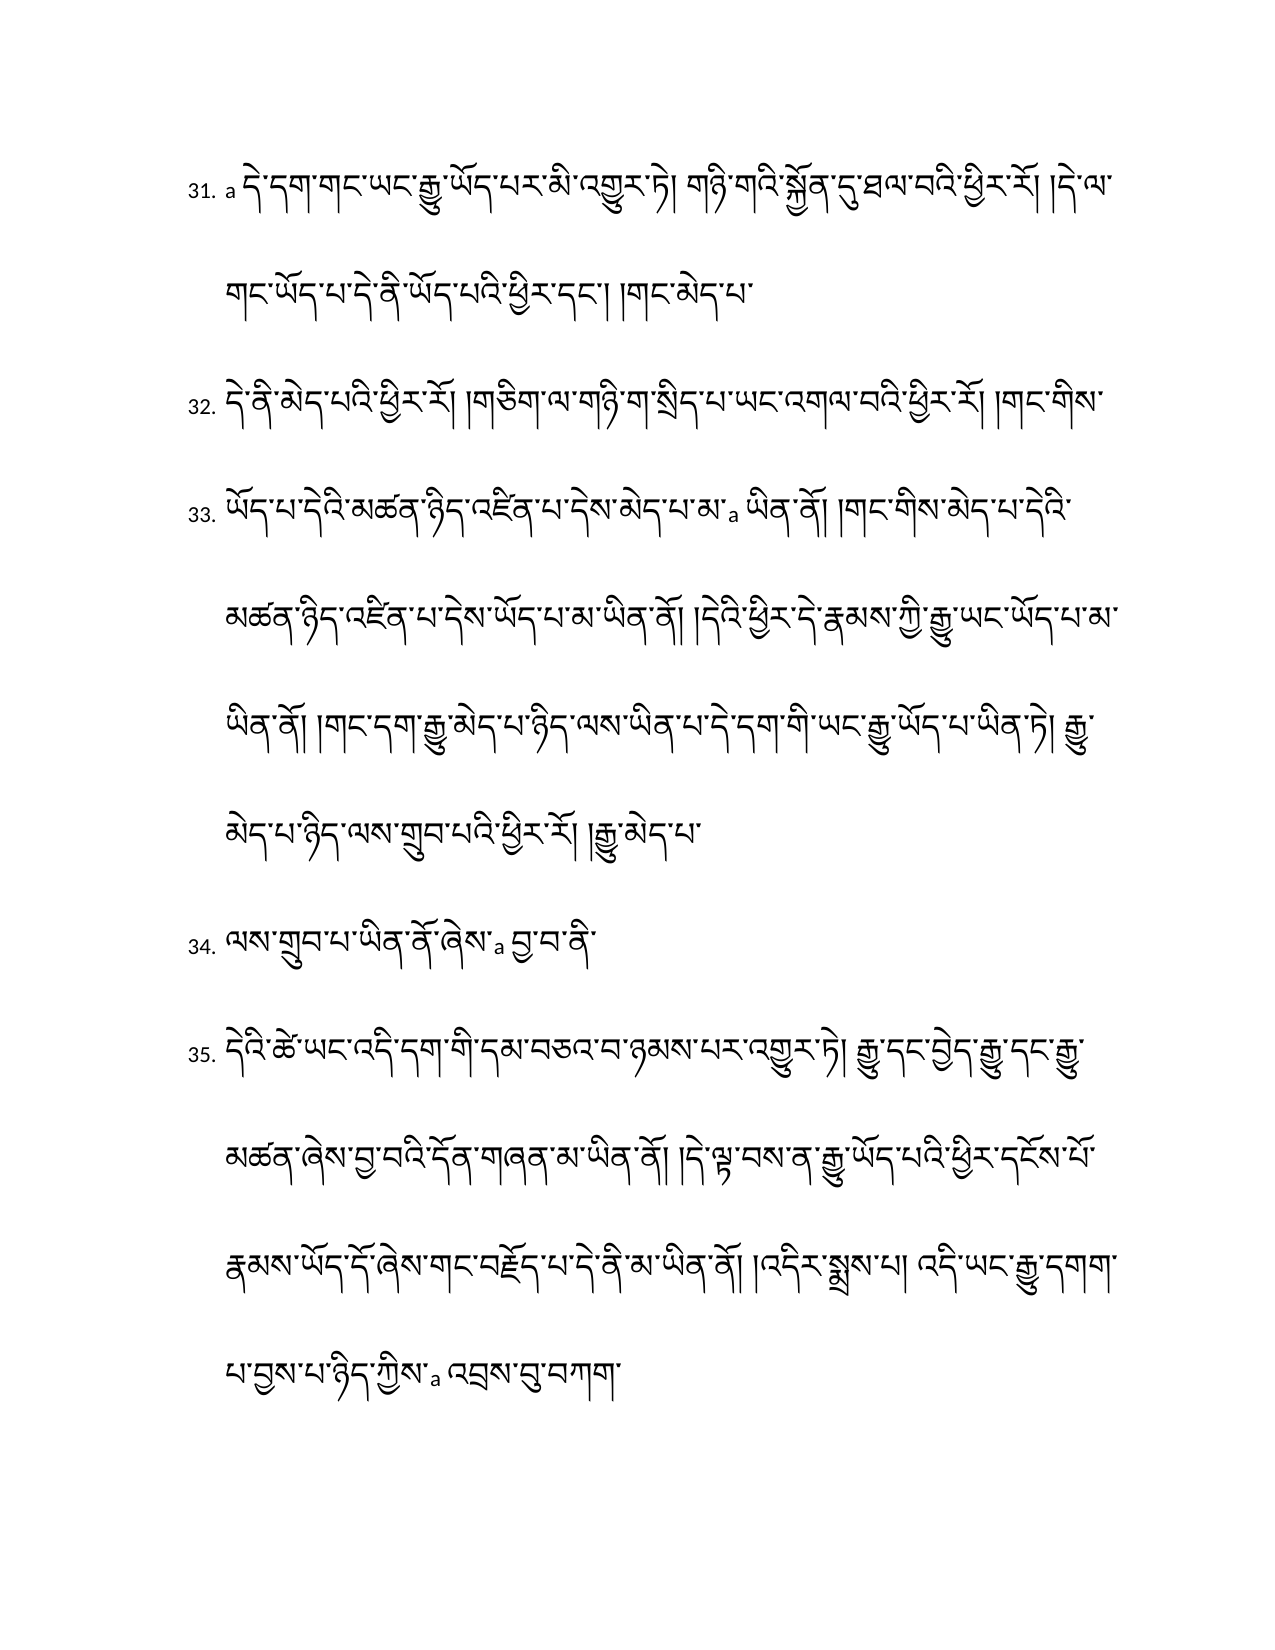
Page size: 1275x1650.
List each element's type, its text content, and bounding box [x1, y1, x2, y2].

list དེའི་ཚེ་ཡང་འདི་དག་གི་དམ་བཅའ་བ་ཉམས་པར་འགྱུར་ཏེ། རྒྱུ་དང་བྱེད་རྒྱུ་དང་རྒྱུ་མཚན་ཞེས་བྱ་བའི་དོན་གཞན་མ་ཡིན་ནོ། །དེ་ལྟ་བས་ན་རྒྱུ་ཡོད་པའི་ཕྱིར་དངོས་པོ་རྣམས་ཡོད་དོ་ཞེས་གང་བརྗོད་པ་དེ་ནི་མ་ཡིན་ནོ། །འདིར་སྨྲས་པ། འདི་ཡང་རྒྱུ་དགག་པ་བྱས་པ་ཉིད་ཀྱིས་aའབྲས་བུ་བཀག་ [187, 1013, 1125, 1431]
list ཡོད་པ་དེའི་མཚན་ཉིད་འཛིན་པ་དེས་མེད་པ་མ་aཡིན་ནོ། །གང་གིས་མེད་པ་དེའི་མཚན་ཉིད་འཛིན་པ་དེས་ཡོད་པ་མ་ཡིན་ནོ། །དེའི་ཕྱིར་དེ་རྣམས་ཀྱི་རྒྱུ་ཡང་ཡོད་པ་མ་ཡིན་ནོ། །གང་དག་རྒྱུ་མེད་པ་ཉིད་ལས་ཡིན་པ་དེ་དག་གི་ཡང་རྒྱུ་ཡོད་པ་ཡིན་ཏེ། རྒྱུ་མེད་པ་ཉིད་ལས་གྲུབ་པའི་ཕྱིར་རོ། །རྒྱུ་མེད་པ་ [187, 474, 1125, 891]
list དེ་ནི་མེད་པའི་ཕྱིར་རོ། །གཅིག་ལ་གཉི་ག་སྲིད་པ་ཡང་འགལ་བའི་ཕྱིར་རོ། །གང་གིས་ [187, 366, 1125, 460]
list ལས་གྲུབ་པ་ཡིན་ནོ་ཞེས་aབྱ་བ་ནི་ [187, 905, 1125, 999]
list aདེ་དག་གང་ཡང་རྒྱུ་ཡོད་པར་མི་འགྱུར་ཏེ། གཉི་གའི་སྐྱོན་དུ་ཐལ་བའི་ཕྱིར་རོ། །དེ་ལ་གང་ཡོད་པ་དེ་ནི་ཡོད་པའི་ཕྱིར་དང༌། །གང་མེད་པ་ [187, 150, 1125, 352]
